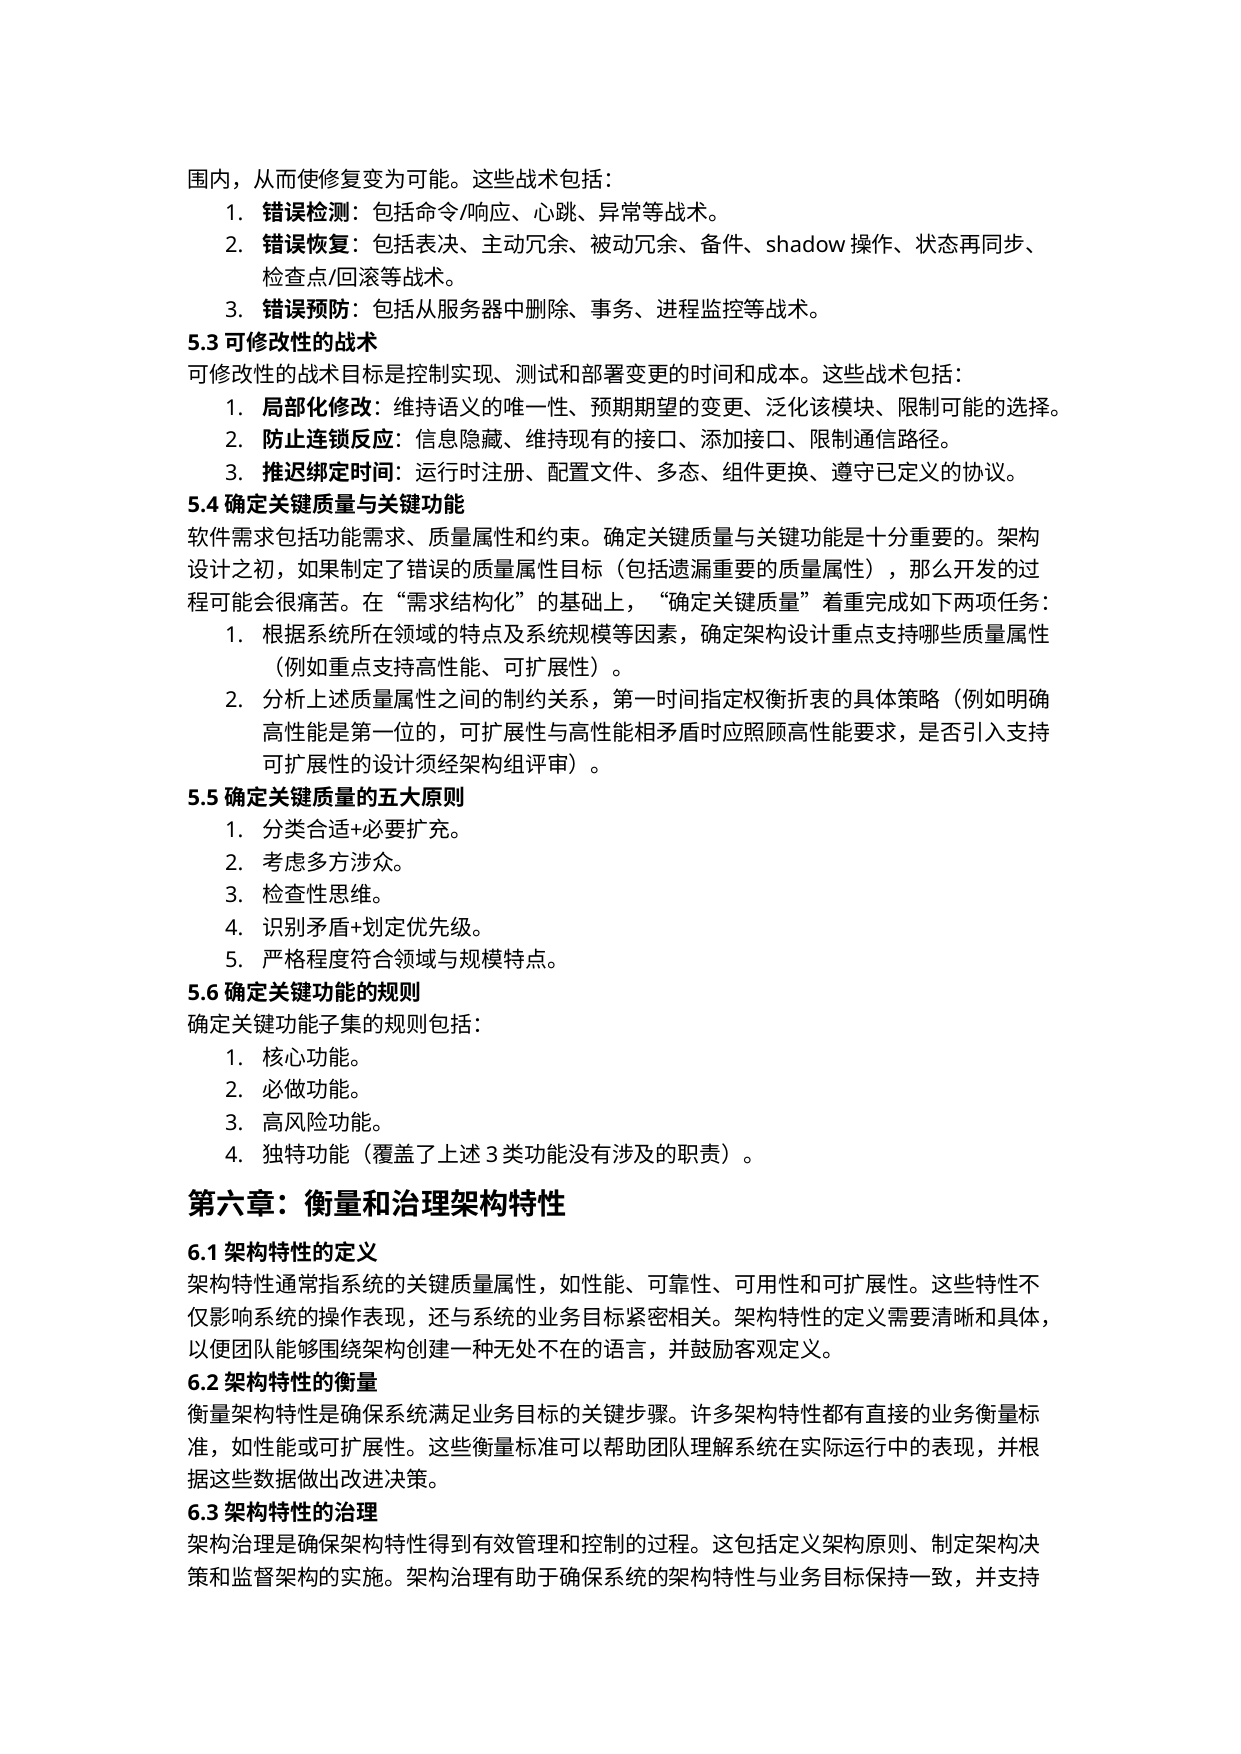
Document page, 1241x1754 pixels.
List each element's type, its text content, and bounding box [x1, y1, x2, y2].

list 分析上述质量属性之间的制约关系，第一时间指定权衡折衷的具体策略（例如明确高性能是第一位的，可扩展性与高性能相矛盾时应照顾高性能要求，是否引入支持可扩展性的设计须经架构组评审）。 [225, 682, 1053, 779]
list 独特功能（覆盖了上述3类功能没有涉及的职责）。 [225, 1137, 1053, 1169]
list 核心功能。 [225, 1039, 1053, 1072]
text 5.4 确定关键质量与关键功能 [187, 487, 1053, 519]
list 考虑多方涉众。 [225, 844, 1053, 877]
list 检查性思维。 [225, 877, 1053, 909]
list 根据系统所在领域的特点及系统规模等因素，确定架构设计重点支持哪些质量属性（例如重点支持高性能、可扩展性）。 [225, 617, 1053, 682]
list 防止连锁反应：信息隐藏、维持现有的接口、添加接口、限制通信路径。 [225, 422, 1053, 454]
text 软件需求包括功能需求、质量属性和约束。确定关键质量与关键功能是十分重要的。架构设计之初，如果制定了错误的质量属性目标（包括遗漏重要的质量属性），那么开发的过程可能会很痛苦。在“需求结构化”的基础上，“确定关键质量”着重完成如下两项任务： [187, 519, 1053, 617]
text 6.2 架构特性的衡量 [187, 1364, 1053, 1397]
list 识别矛盾+划定优先级。 [225, 909, 1053, 942]
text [187, 1527, 1053, 1592]
list 错误预防：包括从服务器中删除、事务、进程监控等战术。 [225, 292, 1053, 324]
text 6.1 架构特性的定义 [187, 1234, 1053, 1267]
text 6.3 架构特性的治理 [187, 1494, 1053, 1527]
list 分类合适+必要扩充。 [225, 812, 1053, 844]
list 错误检测：包括命令/响应、心跳、异常等战术。 [225, 194, 1053, 227]
text 5.3 可修改性的战术 [187, 324, 1053, 357]
list 高风险功能。 [225, 1104, 1053, 1137]
text 5.6 确定关键功能的规则 [187, 974, 1053, 1007]
text 第六章：衡量和治理架构特性 [187, 1169, 1053, 1234]
list 局部化修改：维持语义的唯一性、预期期望的变更、泛化该模块、限制可能的选择。 [225, 389, 1053, 422]
text 确定关键功能子集的规则包括： [187, 1007, 1053, 1039]
text 架构特性通常指系统的关键质量属性，如性能、可靠性、可用性和可扩展性。这些特性不仅影响系统的操作表现，还与系统的业务目标紧密相关。架构特性的定义需要清晰和具体，以便团队能够围绕架构创建一种无处不在的语言，并鼓励客观定义。 [187, 1267, 1053, 1364]
text 衡量架构特性是确保系统满足业务目标的关键步骤。许多架构特性都有直接的业务衡量标准，如性能或可扩展性。这些衡量标准可以帮助团队理解系统在实际运行中的表现，并根据这些数据做出改进决策。 [187, 1397, 1053, 1494]
text 可修改性的战术目标是控制实现、测试和部署变更的时间和成本。这些战术包括： [187, 357, 1053, 389]
list 必做功能。 [225, 1072, 1053, 1104]
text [187, 162, 1053, 194]
list 错误恢复：包括表决、主动冗余、被动冗余、备件、shadow操作、状态再同步、检查点/回滚等战术。 [225, 227, 1053, 292]
list 推迟绑定时间：运行时注册、配置文件、多态、组件更换、遵守已定义的协议。 [225, 454, 1053, 487]
list 严格程度符合领域与规模特点。 [225, 942, 1053, 974]
text 5.5 确定关键质量的五大原则 [187, 779, 1053, 812]
